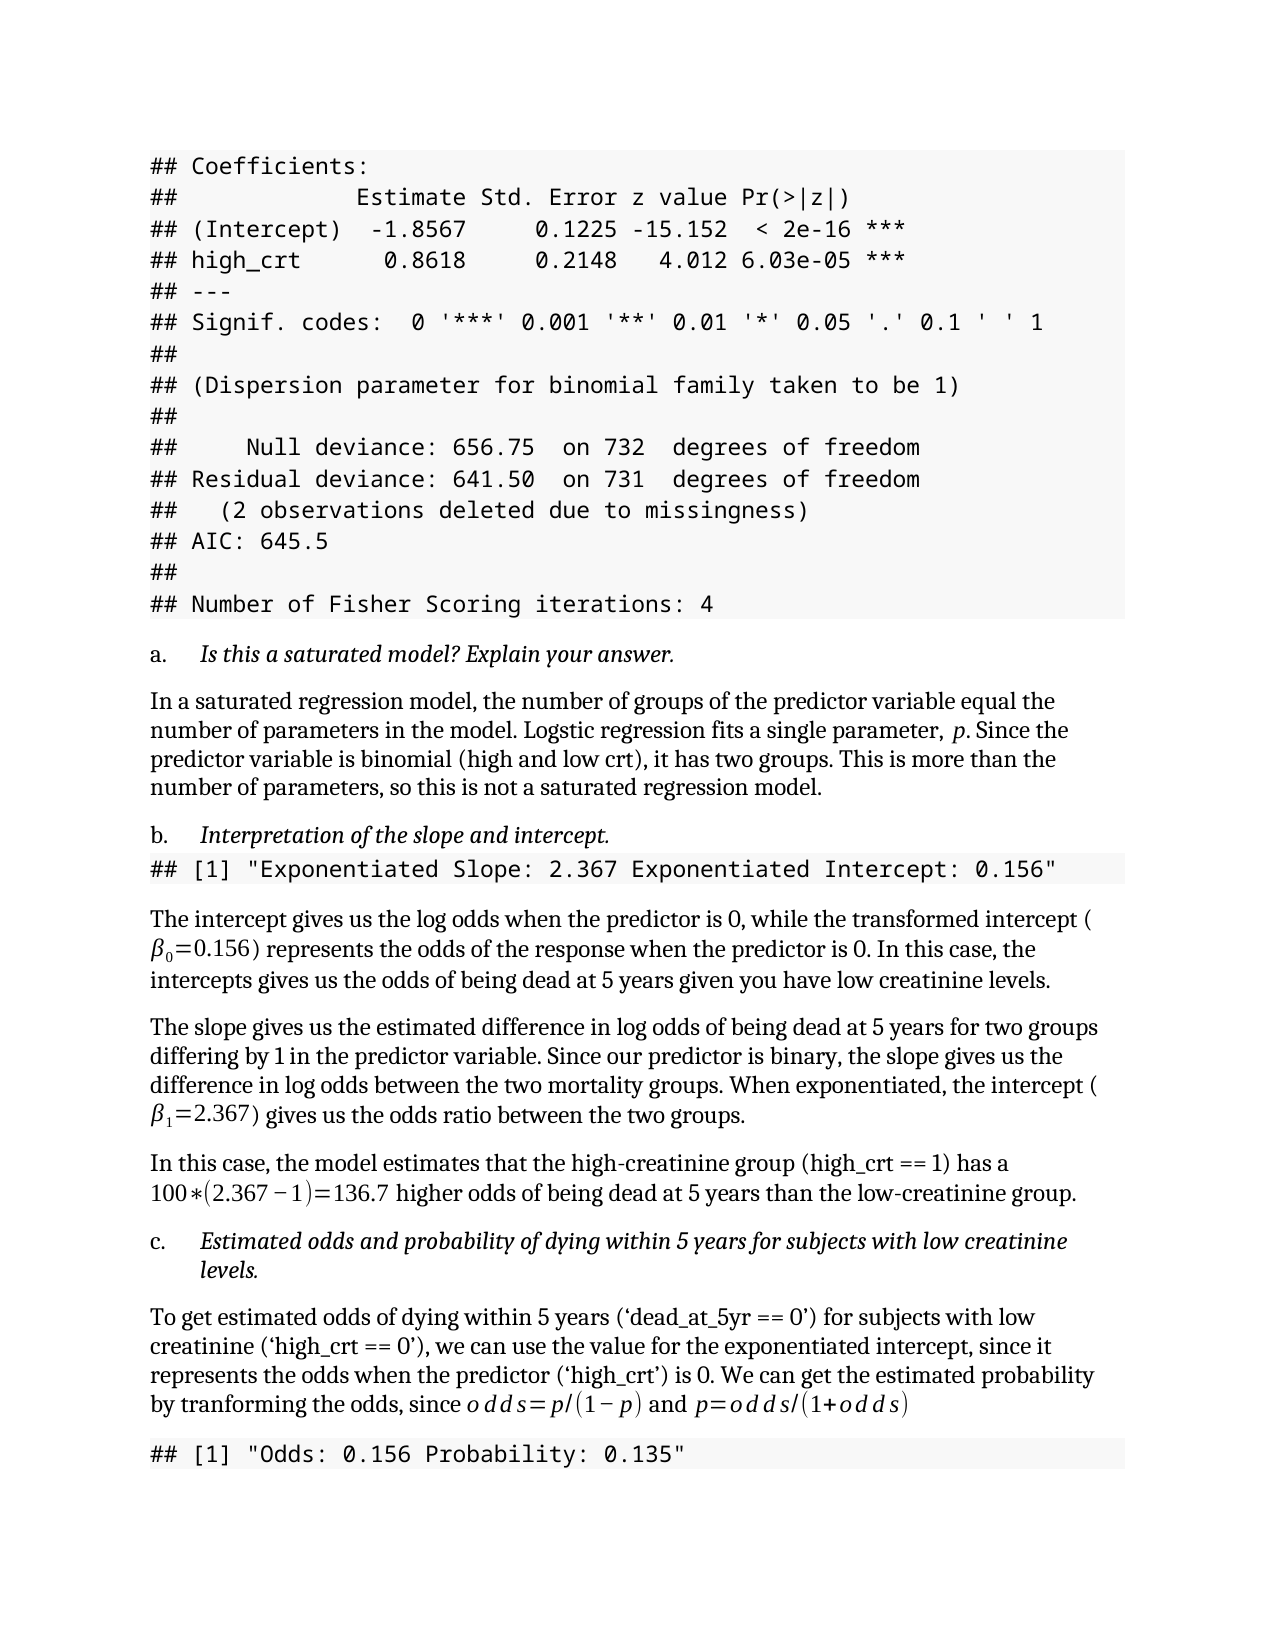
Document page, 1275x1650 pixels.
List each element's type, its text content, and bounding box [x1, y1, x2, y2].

text ## [1] "Exponentiated Slope: 2.367 Exponentiated Intercept: 0.156" [150, 853, 1125, 884]
text The slope gives us the estimated difference in log odds of being dead at 5 years for two groups differing by 1 in the predictor variable. Since our predictor is binary, the slope gives us the difference in log odds between the two mortality groups. When exponentiated, the intercept () gives us the odds ratio between the two groups. [150, 1013, 1125, 1131]
text In a saturated regression model, the number of groups of the predictor variable equal the number of parameters in the model. Logstic regression fits a single parameter, . Since the predictor variable is binomial (high and low crt), it has two groups. This is more than the number of parameters, so this is not a saturated regression model. [150, 687, 1125, 802]
text In this case, the model estimates that the high-creatinine group (high_crt == 1) has a higher odds of being dead at 5 years than the low-creatinine group. [150, 1149, 1125, 1208]
list Interpretation of the slope and intercept. [150, 821, 1125, 849]
text ## [1] "Odds: 0.156 Probability: 0.135" [150, 1438, 1125, 1469]
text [150, 150, 1125, 619]
list Is this a saturated model? Explain your answer. [150, 639, 1125, 668]
list Estimated odds and probability of dying within 5 years for subjects with low creatinine levels. [150, 1227, 1125, 1284]
text To get estimated odds of dying within 5 years (‘dead_at_5yr == 0’) for subjects with low creatinine (‘high_crt == 0’), we can use the value for the exponentiated intercept, since it represents the odds when the predictor (‘high_crt’) is 0. We can get the estimated probability by tranforming the odds, since and [150, 1303, 1125, 1419]
text The intercept gives us the log odds when the predictor is 0, while the transformed intercept () represents the odds of the response when the predictor is 0. In this case, the intercepts gives us the odds of being dead at 5 years given you have low creatinine levels. [150, 905, 1125, 994]
